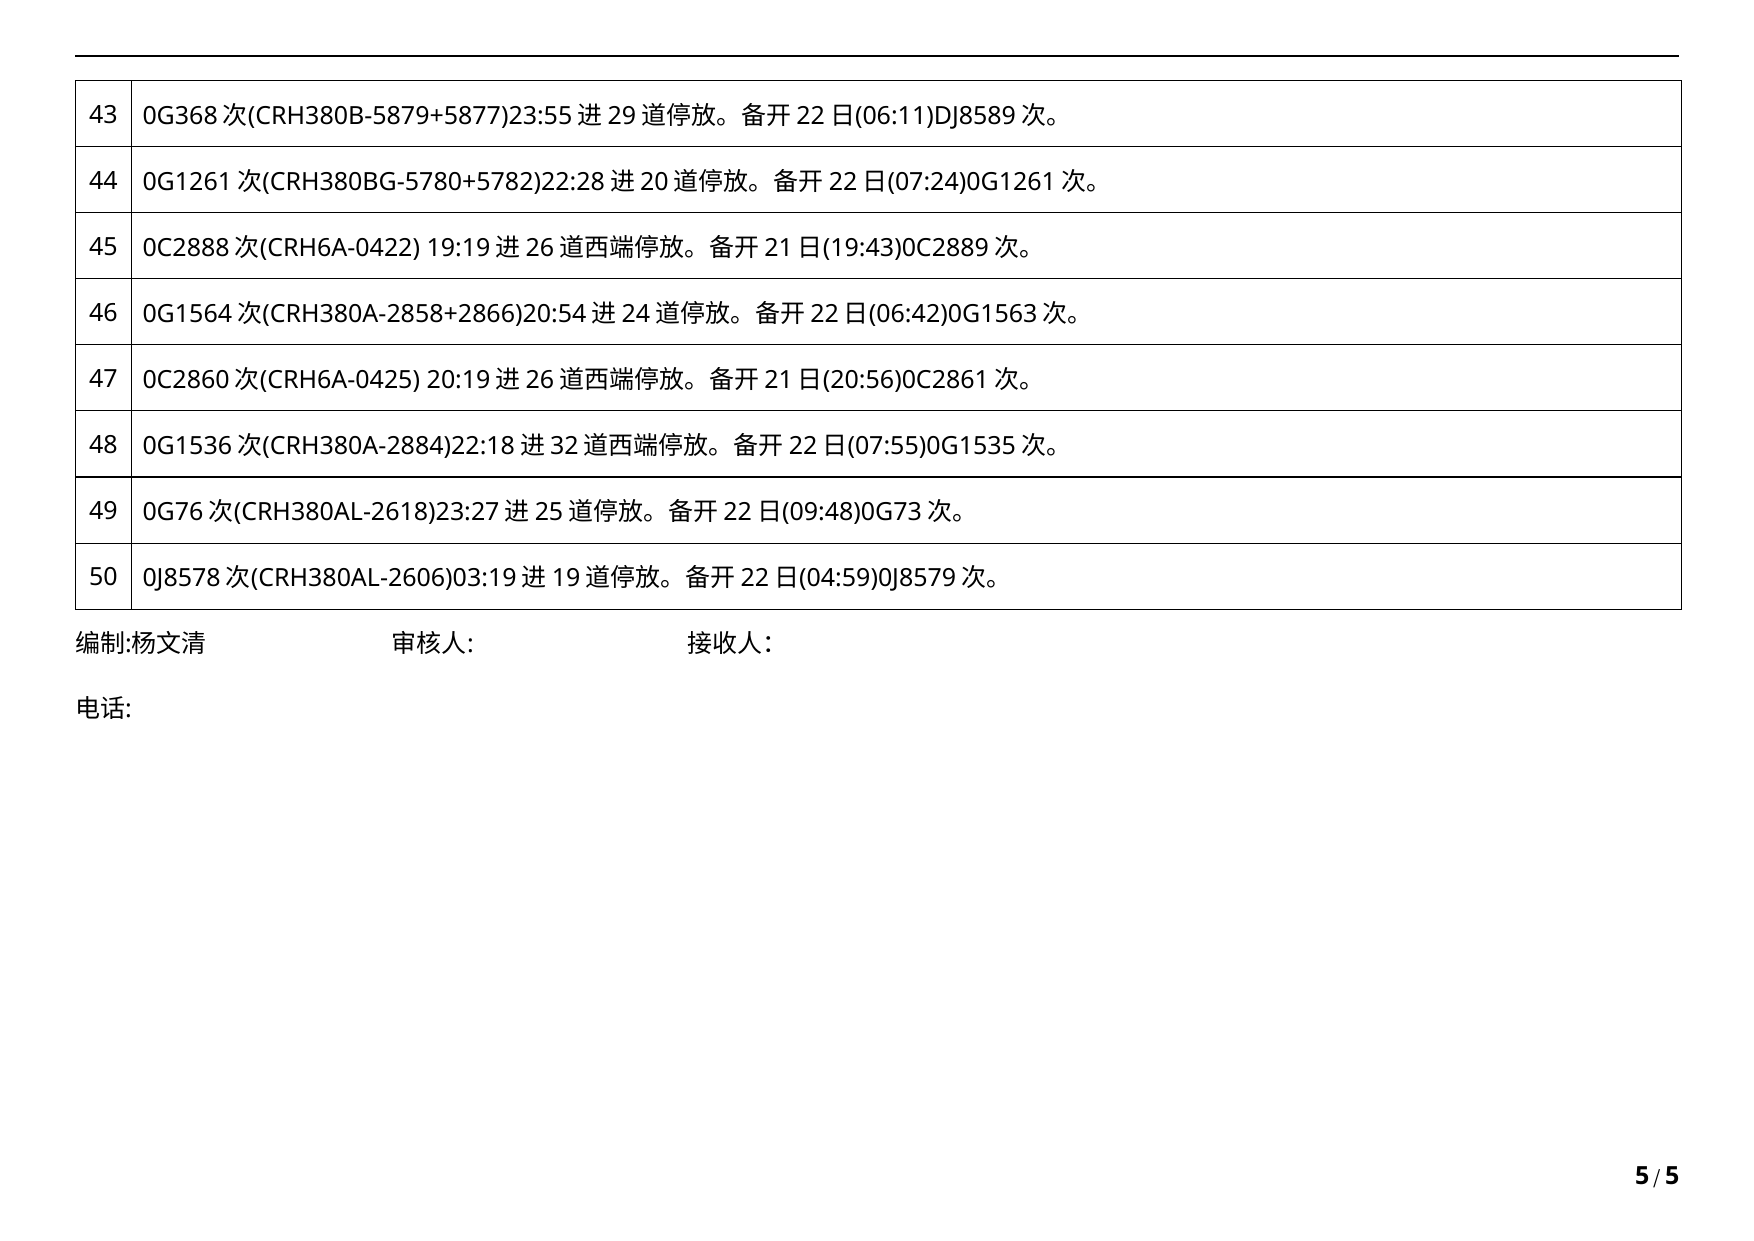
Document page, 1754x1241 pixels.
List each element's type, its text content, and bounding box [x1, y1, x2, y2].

table_cell 46 [76, 279, 131, 344]
table_cell 45 [76, 213, 131, 278]
table_cell 43 [76, 81, 131, 146]
table_cell 49 [76, 478, 131, 542]
table_cell 50 [76, 544, 131, 608]
table_cell 48 [76, 411, 131, 476]
table_cell 0J8578次(CRH380AL-2606)03:19进19道停放。备开22日(04:59)0J8579次。 [132, 544, 1681, 608]
table_cell 0G1564次(CRH380A-2858+2866)20:54进24道停放。备开22日(06:42)0G1563次。 [132, 279, 1681, 344]
table_cell 0G1261次(CRH380BG-5780+5782)22:28进20道停放。备开22日(07:24)0G1261次。 [132, 147, 1681, 212]
table_cell 44 [76, 147, 131, 212]
table_cell 0C2888次(CRH6A-0422) 19:19进26道西端停放。备开21日(19:43)0C2889次。 [132, 213, 1681, 278]
table_cell 47 [76, 345, 131, 410]
table_cell 0C2860次(CRH6A-0425) 20:19进26道西端停放。备开21日(20:56)0C2861次。 [132, 345, 1681, 410]
text 编制:杨文清 审核人: 接收人： [75, 610, 1679, 674]
table_cell 0G1536次(CRH380A-2884)22:18进32道西端停放。备开22日(07:55)0G1535次。 [132, 411, 1681, 476]
table_cell 0G368次(CRH380B-5879+5877)23:55进29道停放。备开22日(06:11)DJ8589次。 [132, 81, 1681, 146]
table_cell 0G76次(CRH380AL-2618)23:27进25道停放。备开22日(09:48)0G73次。 [132, 478, 1681, 542]
text 电话: [75, 674, 1679, 739]
